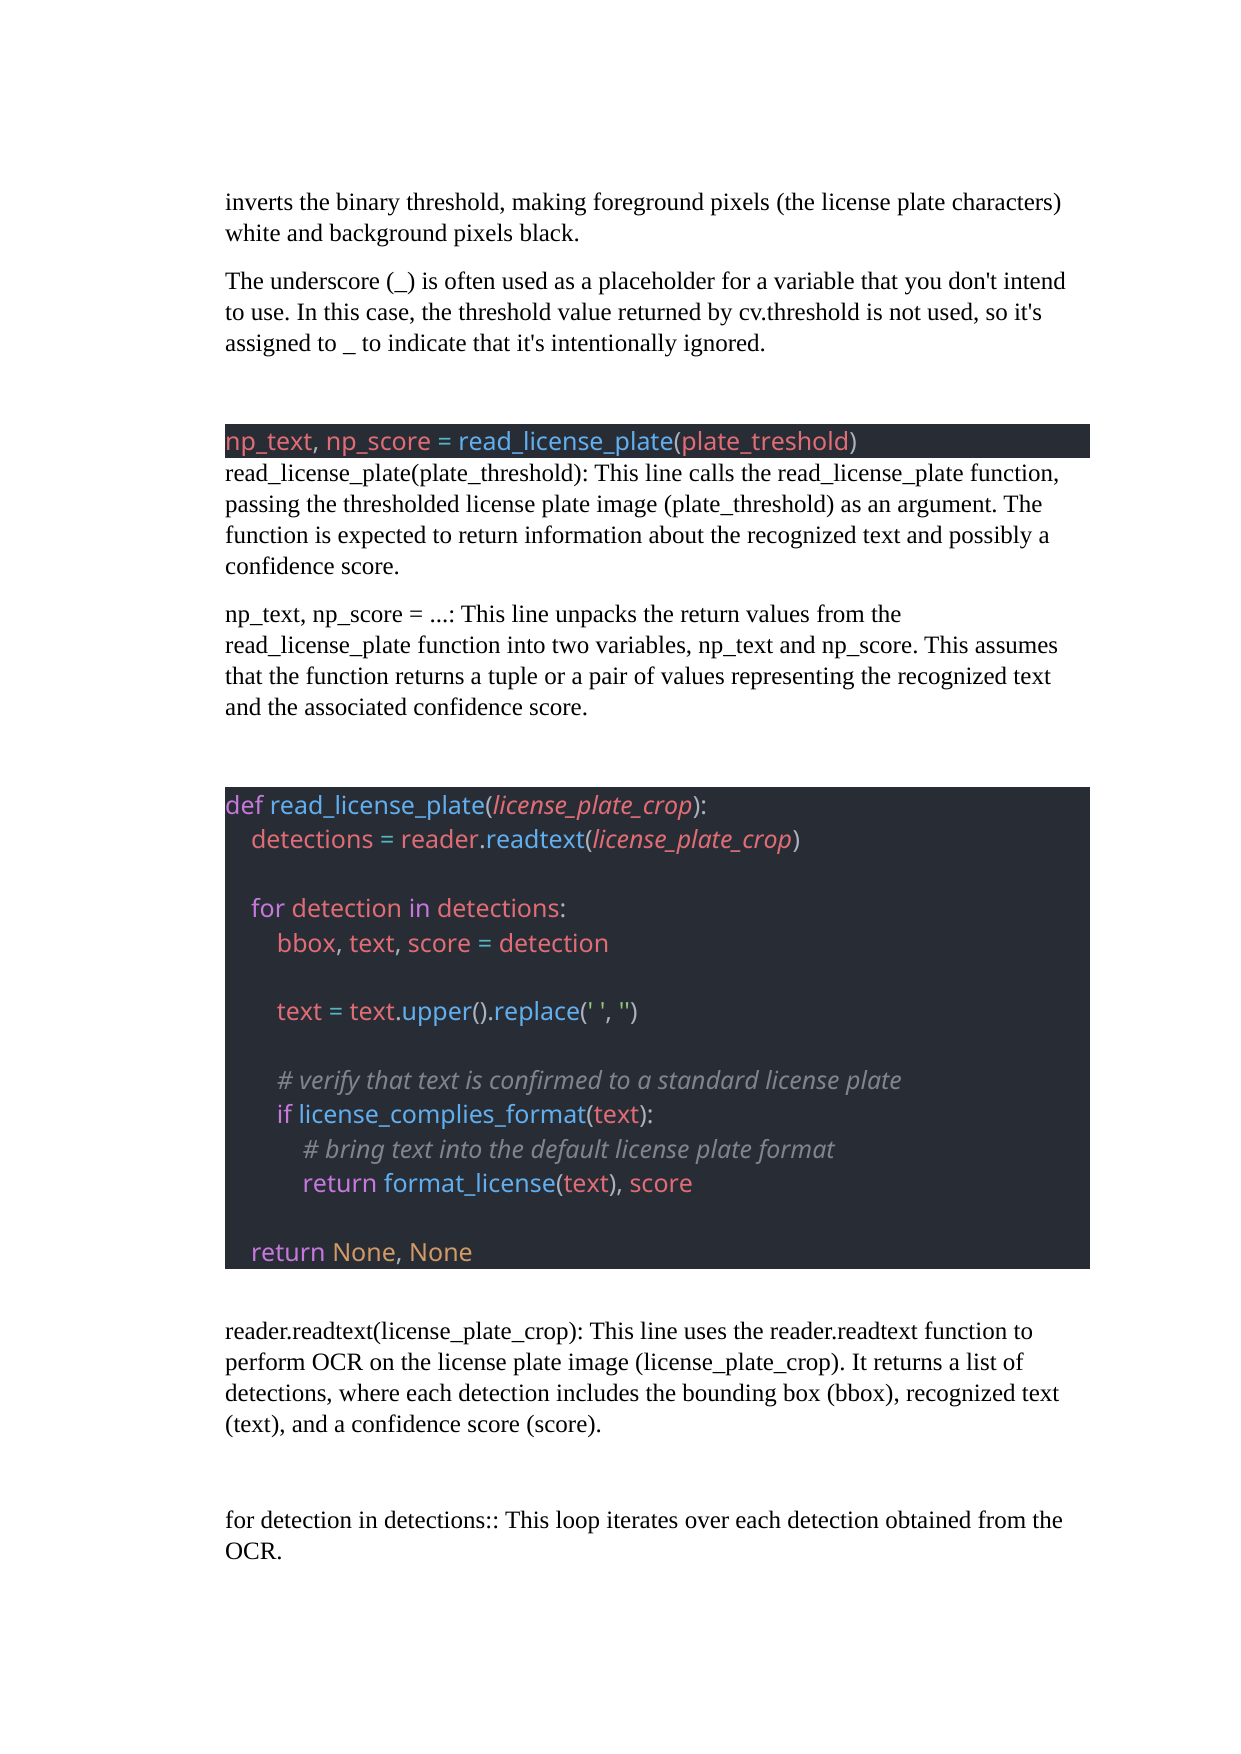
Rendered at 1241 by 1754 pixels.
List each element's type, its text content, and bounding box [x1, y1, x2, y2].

text return None, None [225, 1234, 1090, 1269]
text # bring text into the default license plate format [225, 1131, 1090, 1166]
text The underscore (_) is often used as a placeholder for a variable that you don't intend to use. In this case, the threshold value returned by cv.threshold is not used, so it's assigned to _ to indicate that it's intentionally ignored. [225, 266, 1090, 357]
text def read_license_plate(license_plate_crop): [225, 787, 1090, 822]
text np_text, np_score = read_license_plate(plate_treshold) [225, 424, 1090, 458]
text detections = reader.readtext(license_plate_crop) [225, 822, 1090, 856]
text for detection in detections:: This loop iterates over each detection obtained from the OCR. [225, 1505, 1090, 1565]
text reader.readtext(license_plate_crop): This line uses the reader.readtext function to perform OCR on the license plate image (license_plate_crop). It returns a list of detections, where each detection includes the bounding box (bbox), recognized text (text), and a confidence score (score). [225, 1316, 1090, 1438]
text text = text.upper().replace(' ', '') [225, 994, 1090, 1028]
text # verify that text is confirmed to a standard license plate [225, 1062, 1090, 1097]
text np_text, np_score = ...: This line unpacks the return values from the read_license_plate function into two variables, np_text and np_score. This assumes that the function returns a tuple or a pair of values representing the recognized text and the associated confidence score. [225, 599, 1090, 721]
text read_license_plate(plate_threshold): This line calls the read_license_plate function, passing the thresholded license plate image (plate_threshold) as an argument. The function is expected to return information about the recognized text and possibly a confidence score. [225, 458, 1090, 580]
text if license_complies_format(text): [225, 1097, 1090, 1131]
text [225, 187, 1090, 247]
text for detection in detections: [225, 891, 1090, 925]
text bbox, text, score = detection [225, 925, 1090, 959]
text return format_license(text), score [225, 1166, 1090, 1200]
